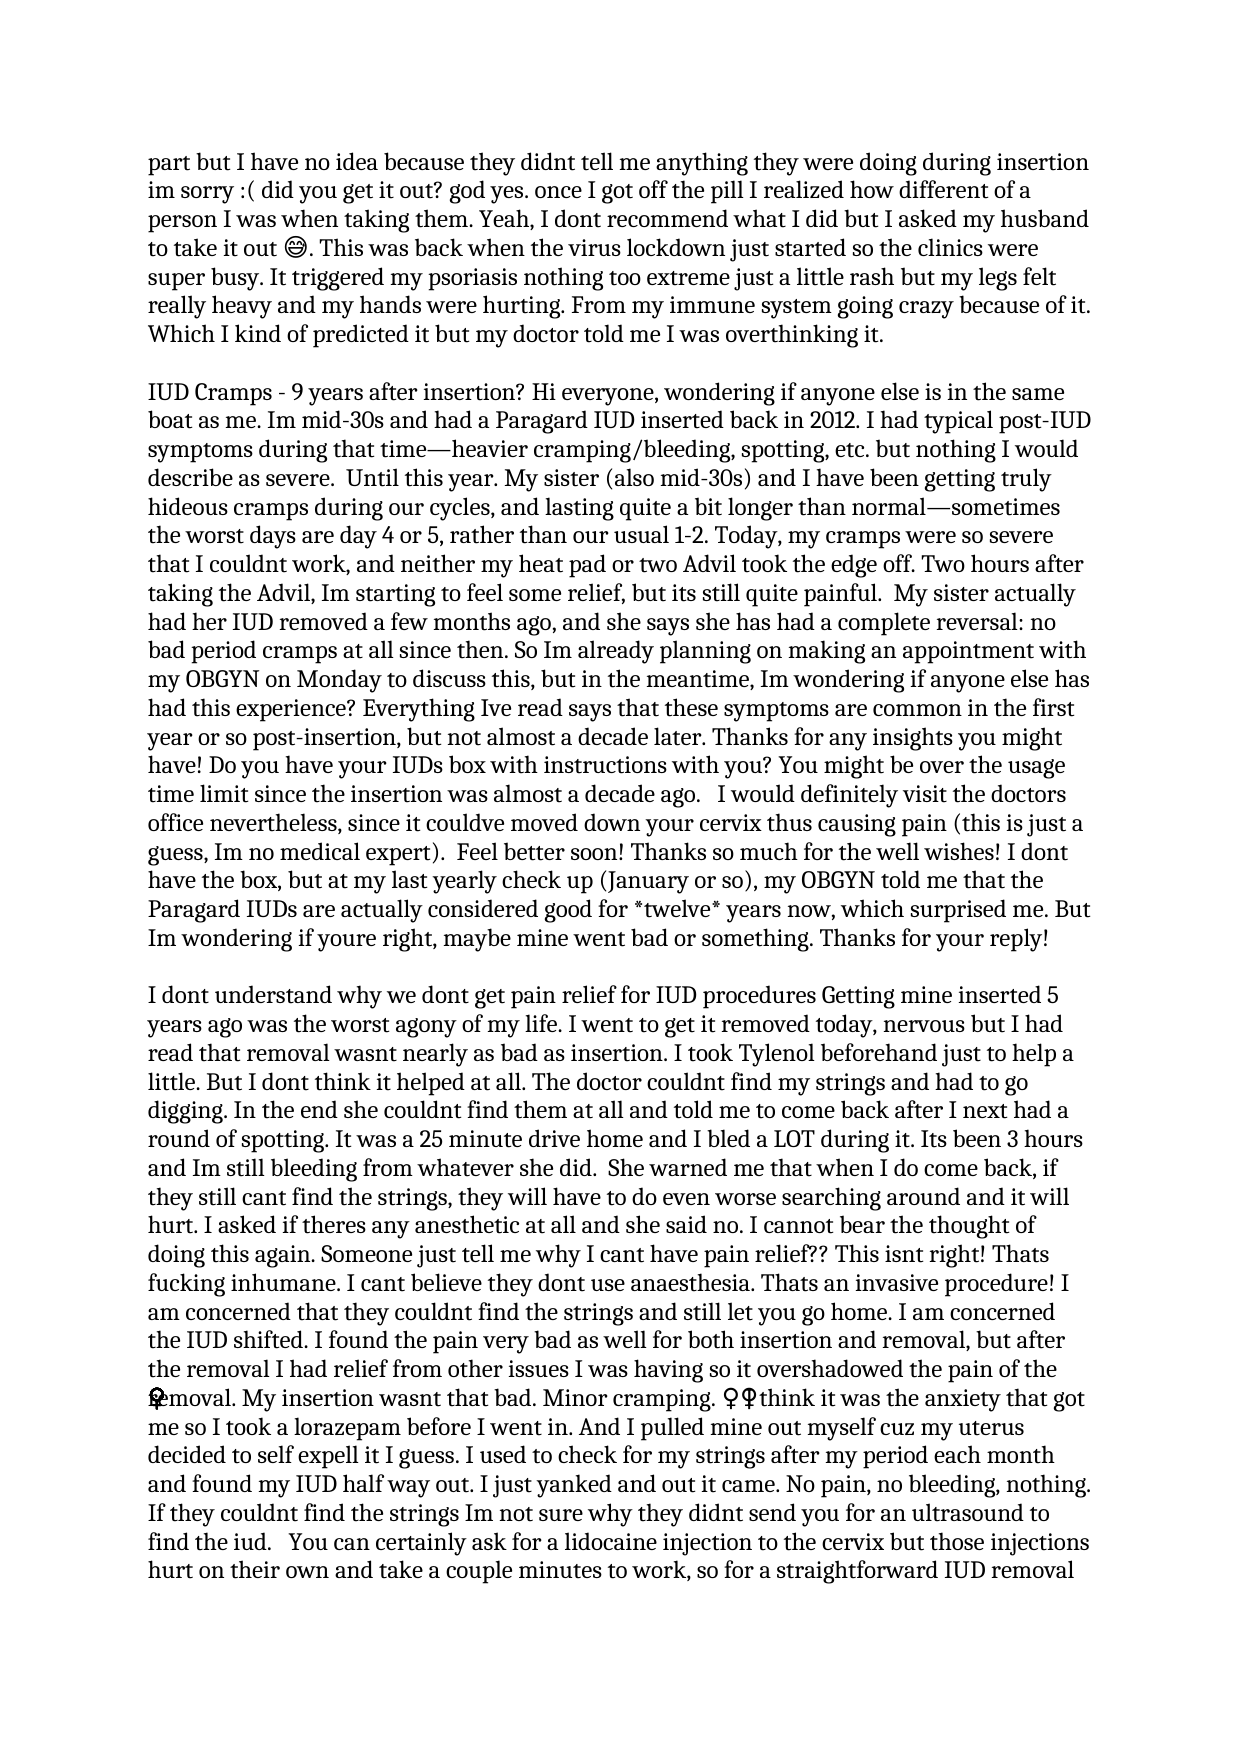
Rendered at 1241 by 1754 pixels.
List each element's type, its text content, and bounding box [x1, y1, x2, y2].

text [148, 981, 1093, 1585]
text IUD Cramps - 9 years after insertion? Hi everyone, wondering if anyone else is in the same boat as me. Im mid-30s and had a Paragard IUD inserted back in 2012. I had typical post-IUD symptoms during that time—heavier cramping/bleeding, spotting, etc. but nothing I would describe as severe. Until this year. My sister (also mid-30s) and I have been getting truly hideous cramps during our cycles, and lasting quite a bit longer than normal—sometimes the worst days are day 4 or 5, rather than our usual 1-2. Today, my cramps were so severe that I couldnt work, and neither my heat pad or two Advil took the edge off. Two hours after taking the Advil, Im starting to feel some relief, but its still quite painful. My sister actually had her IUD removed a few months ago, and she says she has had a complete reversal: no bad period cramps at all since then. So Im already planning on making an appointment with my OBGYN on Monday to discuss this, but in the meantime, Im wondering if anyone else has had this experience? Everything Ive read says that these symptoms are common in the first year or so post-insertion, but not almost a decade later. Thanks for any insights you might have! Do you have your IUDs box with instructions with you? You might be over the usage time limit since the insertion was almost a decade ago. I would definitely visit the doctors office nevertheless, since it couldve moved down your cervix thus causing pain (this is just a guess, Im no medical expert). Feel better soon! Thanks so much for the well wishes! I dont have the box, but at my last yearly check up (January or so), my OBGYN told me that the Paragard IUDs are actually considered good for *twelve* years now, which surprised me. But Im wondering if youre right, maybe mine went bad or something. Thanks for your reply! [148, 378, 1093, 953]
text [148, 148, 1093, 349]
